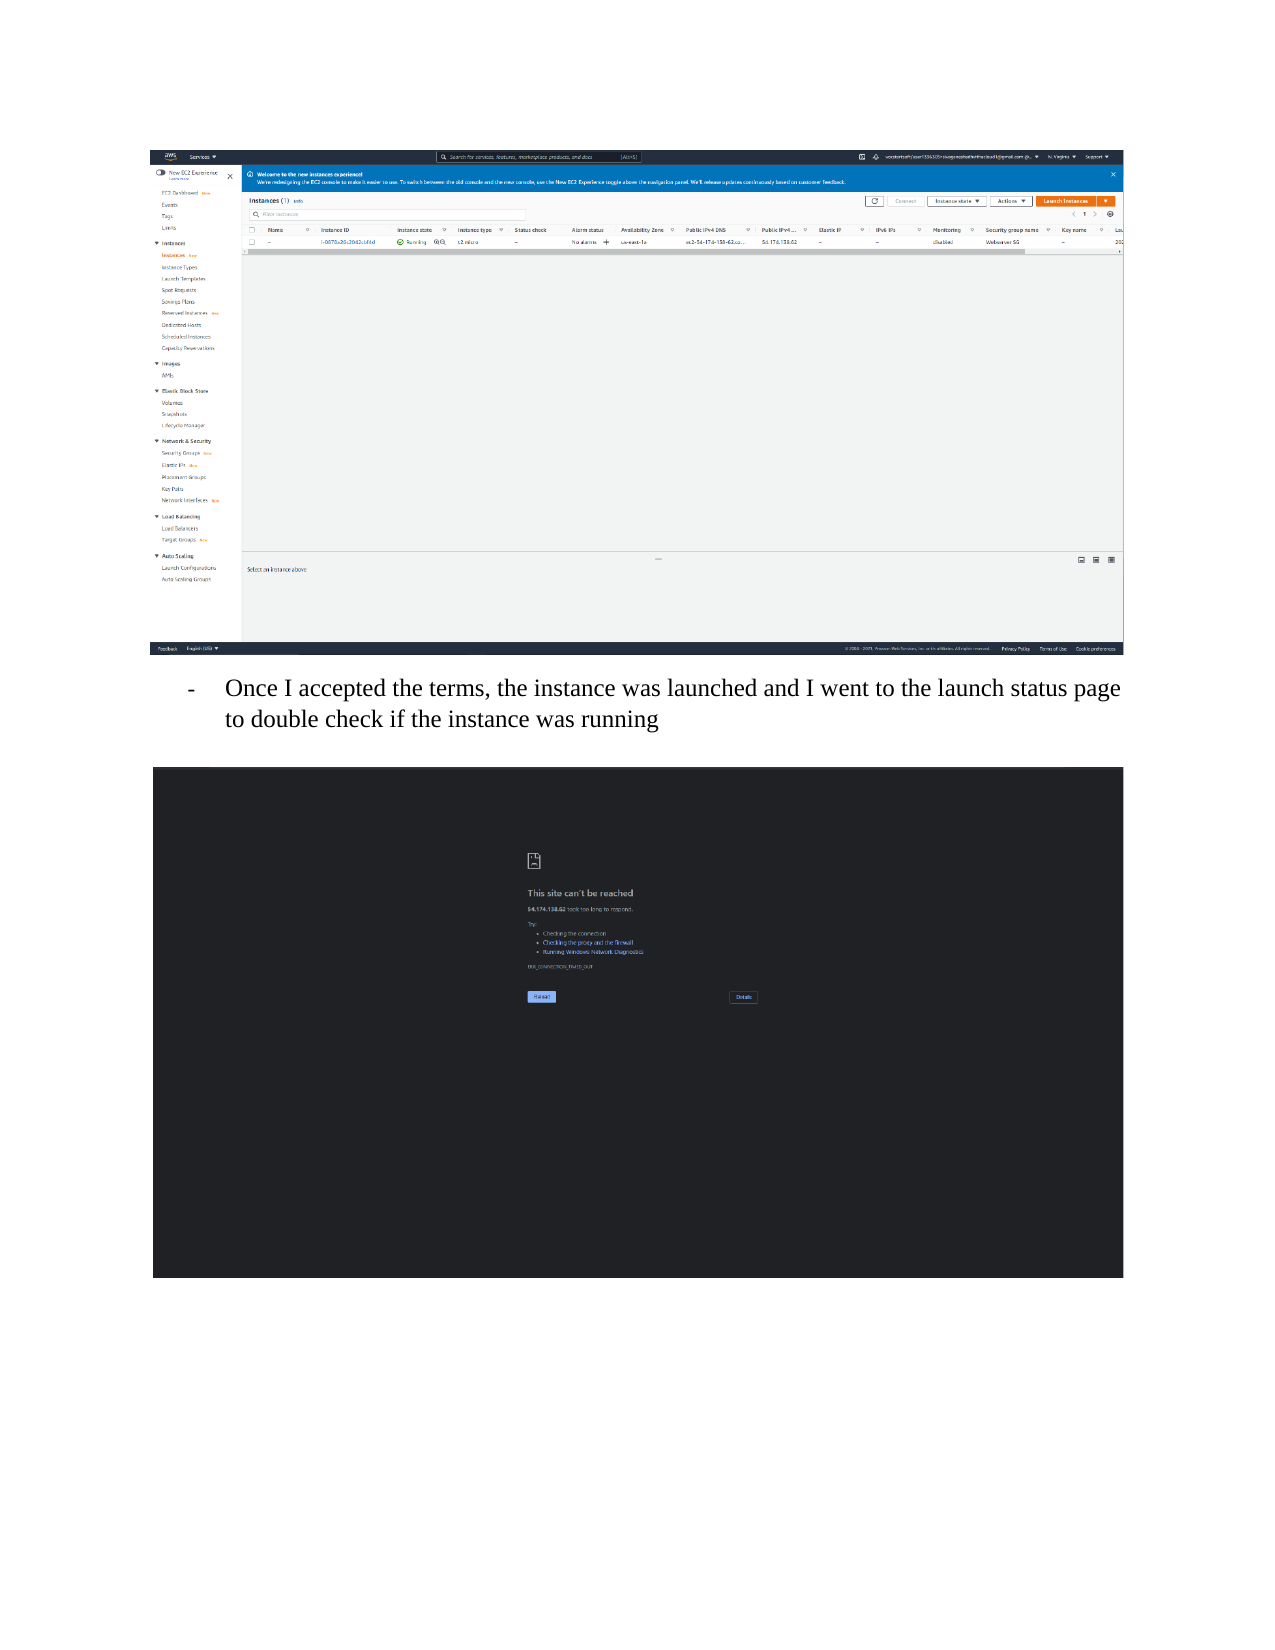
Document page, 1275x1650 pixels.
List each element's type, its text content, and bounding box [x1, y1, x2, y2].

list Once I accepted the terms, the instance was launched and I went to the launch status page to double check if the instance was running [187, 673, 1125, 733]
picture [151, 767, 1124, 1277]
picture [150, 150, 1124, 655]
